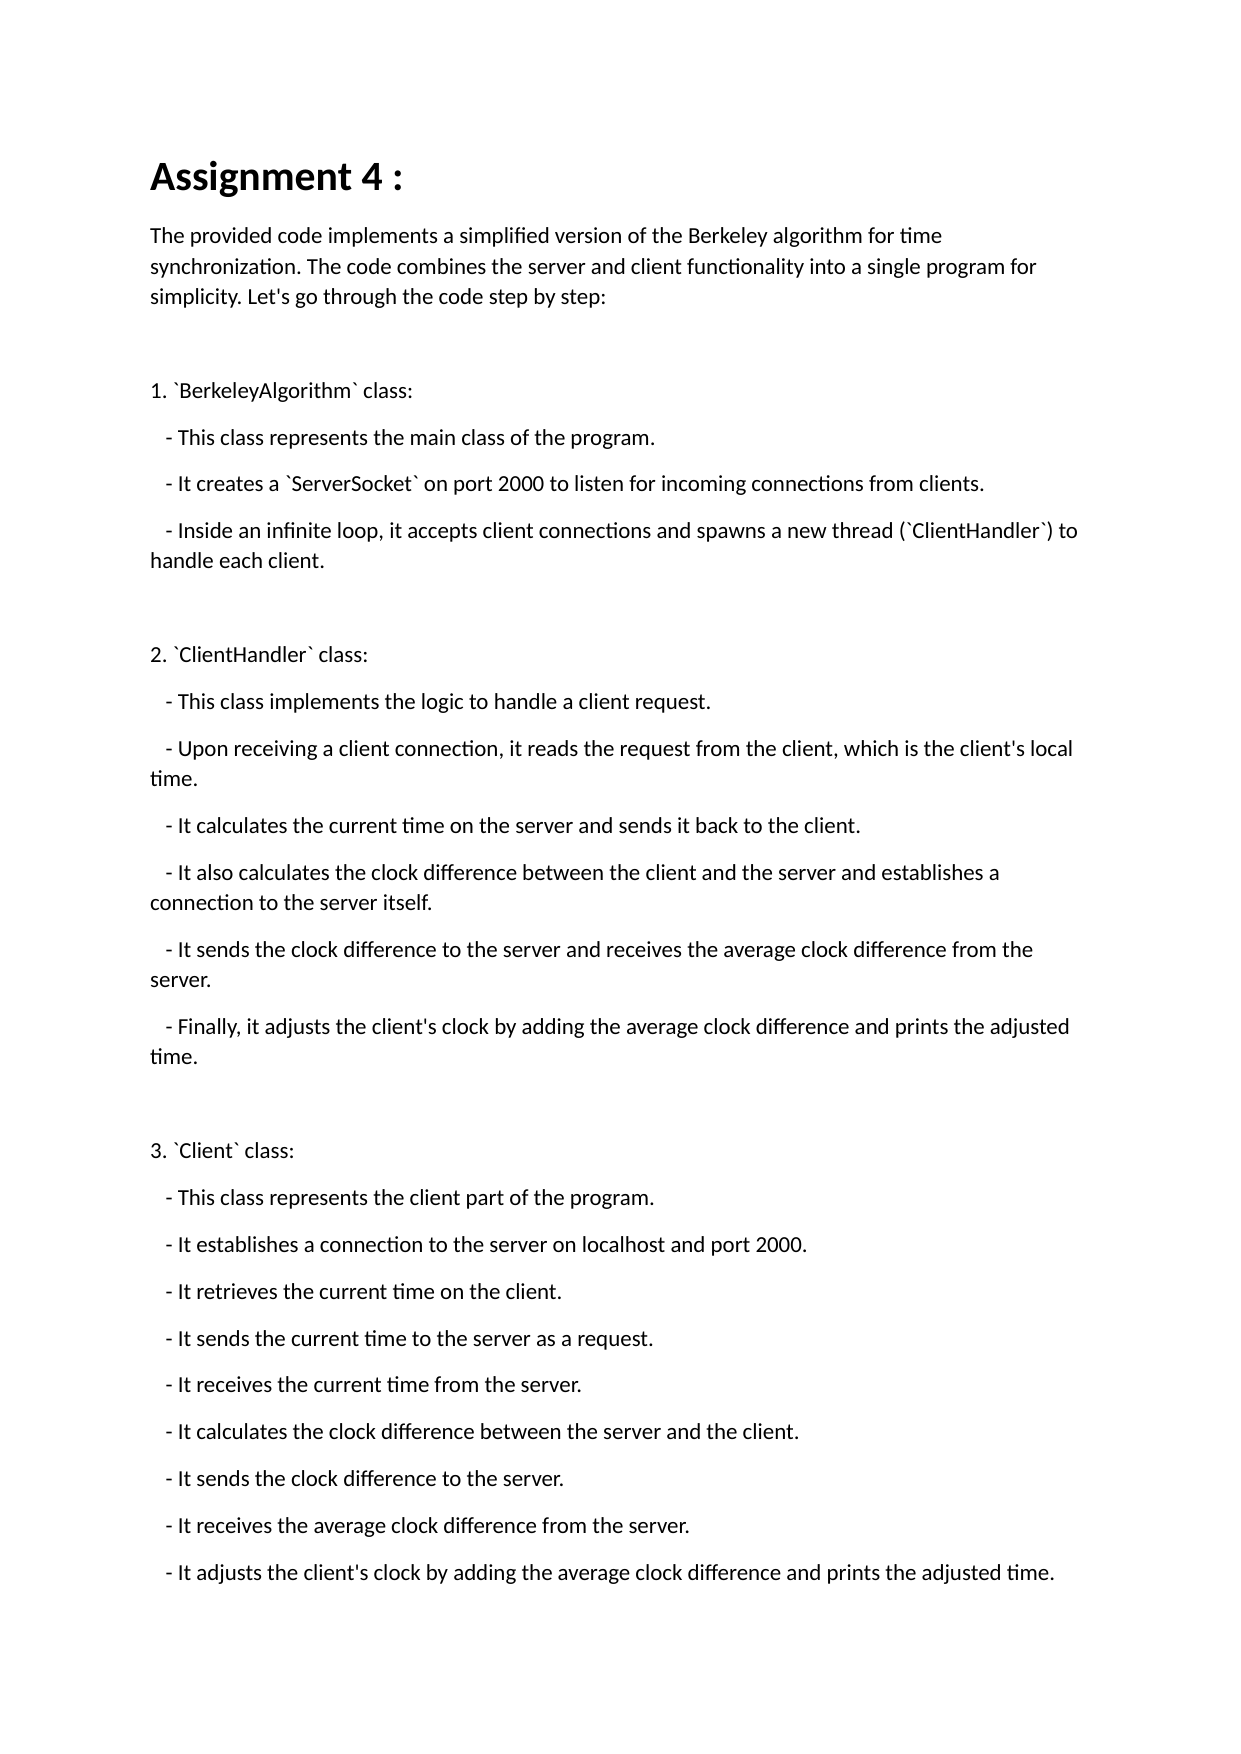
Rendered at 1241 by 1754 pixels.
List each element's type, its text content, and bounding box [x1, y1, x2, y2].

text - It creates a `ServerSocket` on port 2000 to listen for incoming connections from clients. [150, 469, 1090, 497]
text - This class implements the logic to handle a client request. [150, 687, 1090, 715]
text - It retrieves the current time on the client. [150, 1277, 1090, 1305]
text - It establishes a connection to the server on localhost and port 2000. [150, 1230, 1090, 1258]
text - It receives the average clock difference from the server. [150, 1511, 1090, 1539]
text - It receives the current time from the server. [150, 1371, 1090, 1398]
text 2. `ClientHandler` class: [150, 640, 1090, 668]
text 1. `BerkeleyAlgorithm` class: [150, 376, 1090, 404]
text - This class represents the main class of the program. [150, 423, 1090, 451]
text - Upon receiving a client connection, it reads the request from the client, which is the client's local time. [150, 734, 1090, 792]
text - It sends the clock difference to the server and receives the average clock difference from the server. [150, 935, 1090, 993]
text - It adjusts the client's clock by adding the average clock difference and prints the adjusted time. [150, 1558, 1090, 1586]
text Assignment 4 : [150, 150, 1090, 201]
text The provided code implements a simplified version of the Berkeley algorithm for time synchronization. The code combines the server and client functionality into a single program for simplicity. Let's go through the code step by step: [150, 222, 1090, 310]
text - It calculates the clock difference between the server and the client. [150, 1417, 1090, 1445]
text - It also calculates the clock difference between the client and the server and establishes a connection to the server itself. [150, 858, 1090, 916]
text - It sends the clock difference to the server. [150, 1464, 1090, 1492]
text - It calculates the current time on the server and sends it back to the client. [150, 811, 1090, 839]
text - This class represents the client part of the program. [150, 1183, 1090, 1211]
text - It sends the current time to the server as a request. [150, 1324, 1090, 1352]
text - Finally, it adjusts the client's clock by adding the average clock difference and prints the adjusted time. [150, 1012, 1090, 1070]
text - Inside an infinite loop, it accepts client connections and spawns a new thread (`ClientHandler`) to handle each client. [150, 516, 1090, 574]
text 3. `Client` class: [150, 1136, 1090, 1164]
